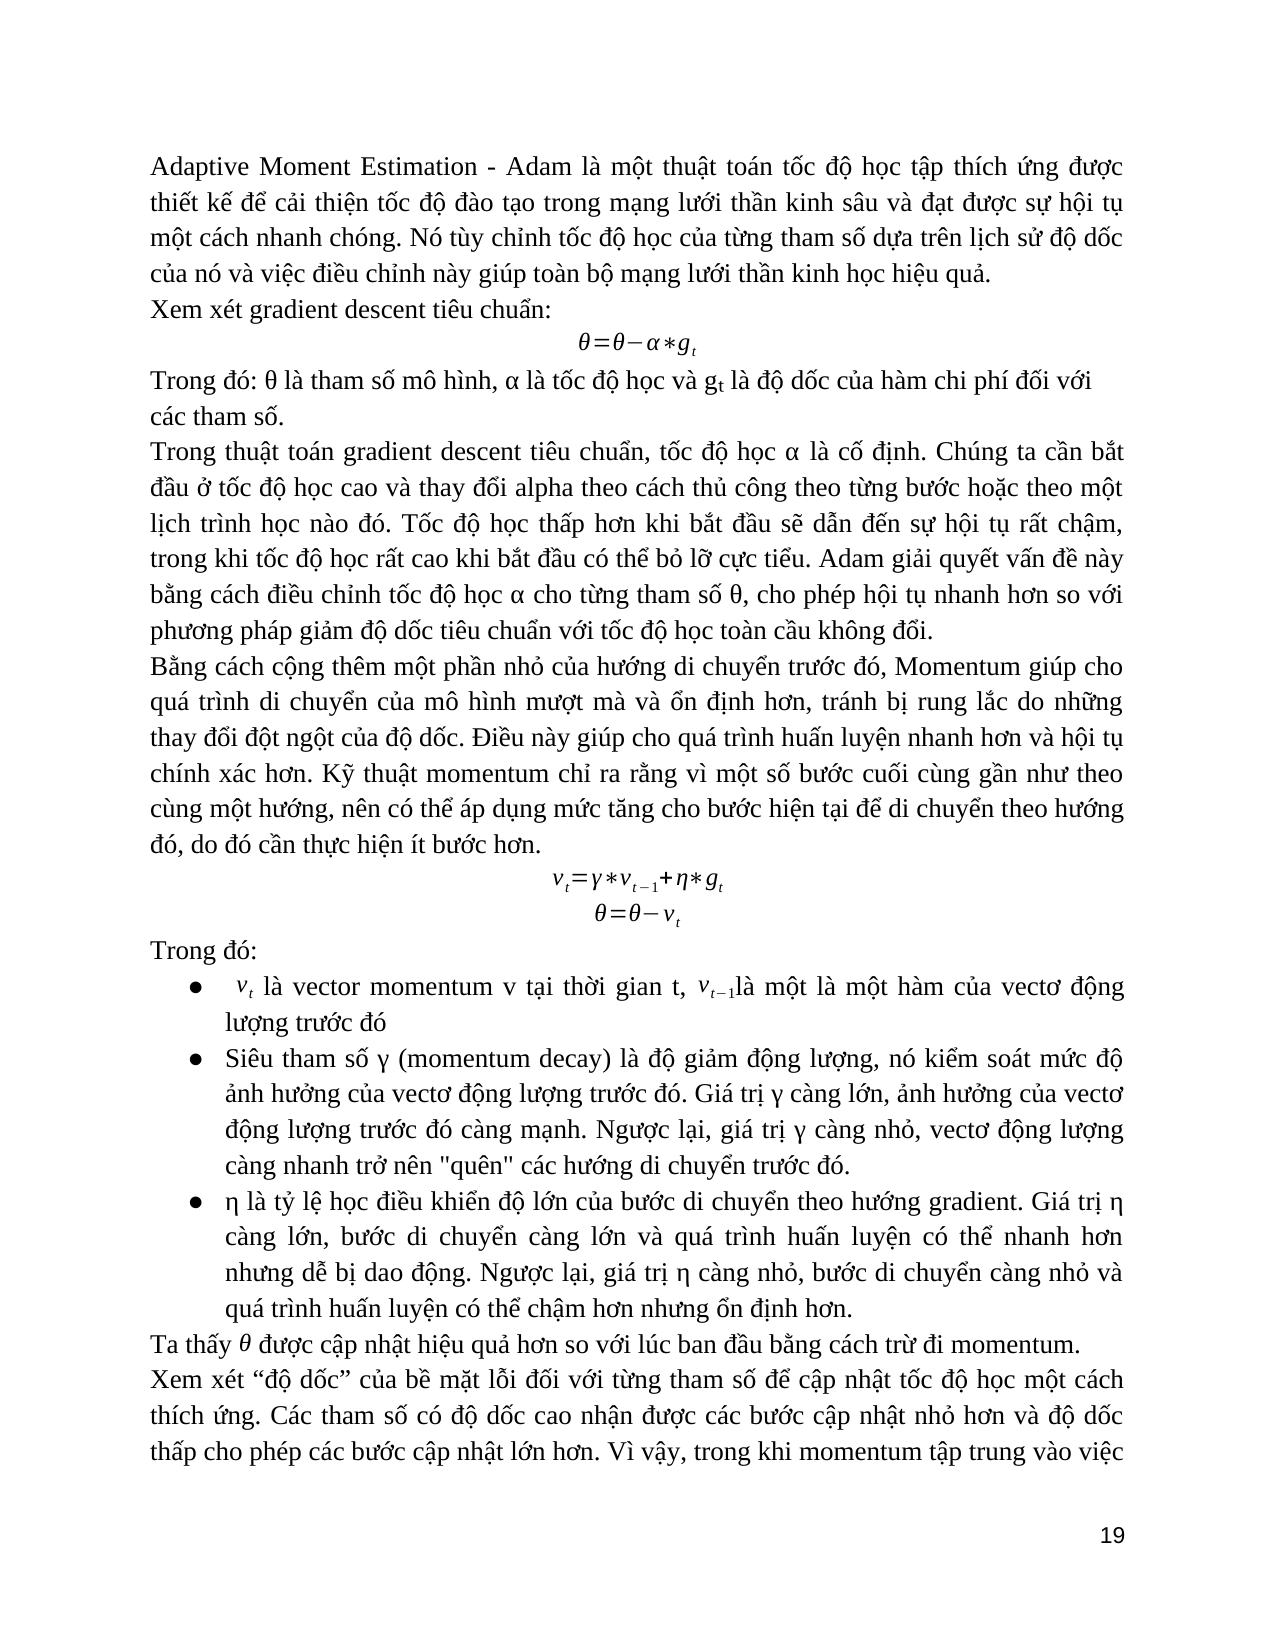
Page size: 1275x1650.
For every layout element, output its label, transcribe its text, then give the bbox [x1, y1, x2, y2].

text Xem xét gradient descent tiêu chuẩn: [150, 293, 1125, 324]
text Trong đó: [150, 934, 1125, 966]
list là vector momentum v tại thời gian t, là một là một hàm của vectơ động lượng trước đó [187, 970, 1125, 1037]
text Adaptive Moment Estimation - Adam là một thuật toán tốc độ học tập thích ứng được thiết kế để cải thiện tốc độ đào tạo trong mạng lưới thần kinh sâu và đạt được sự hội tụ một cách nhanh chóng. Nó tùy chỉnh tốc độ học của từng tham số dựa trên lịch sử độ dốc của nó và việc điều chỉnh này giúp toàn bộ mạng lưới thần kinh học hiệu quả. [150, 150, 1125, 288]
text Bằng cách cộng thêm một phần nhỏ của hướng di chuyển trước đó, Momentum giúp cho quá trình di chuyển của mô hình mượt mà và ổn định hơn, tránh bị rung lắc do những thay đổi đột ngột của độ dốc. Điều này giúp cho quá trình huấn luyện nhanh hơn và hội tụ chính xác hơn. Kỹ thuật momentum chỉ ra rằng vì một số bước cuối cùng gần như theo cùng một hướng, nên có thể áp dụng mức tăng cho bước hiện tại để di chuyển theo hướng đó, do đó cần thực hiện ít bước hơn. [150, 650, 1125, 859]
text Ta thấy được cập nhật hiệu quả hơn so với lúc ban đầu bằng cách trừ đi momentum. [150, 1328, 1125, 1359]
text Trong thuật toán gradient descent tiêu chuẩn, tốc độ học α ​​là cố định. Chúng ta cần bắt đầu ở tốc độ học cao và thay đổi alpha theo cách thủ công theo từng bước hoặc theo một lịch trình học nào đó. Tốc độ học thấp hơn khi bắt đầu sẽ dẫn đến sự hội tụ rất chậm, trong khi tốc độ học rất cao khi bắt đầu có thể bỏ lỡ cực tiểu. Adam giải quyết vấn đề này bằng cách điều chỉnh tốc độ học α ​​cho từng tham số θ, cho phép hội tụ nhanh hơn so với phương pháp giảm độ dốc tiêu chuẩn với tốc độ học toàn cầu không đổi. [150, 435, 1125, 645]
text Trong đó: θ là tham số mô hình, α là tốc độ học và gₜ là độ dốc của hàm chi phí đối với các tham số. [150, 364, 1125, 431]
list η là tỷ lệ học điều khiển độ lớn của bước di chuyển theo hướng gradient. Giá trị η càng lớn, bước di chuyển càng lớn và quá trình huấn luyện có thể nhanh hơn nhưng dễ bị dao động. Ngược lại, giá trị η càng nhỏ, bước di chuyển càng nhỏ và quá trình huấn luyện có thể chậm hơn nhưng ổn định hơn. [187, 1185, 1125, 1323]
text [150, 1363, 1125, 1466]
list Siêu tham số γ (momentum decay) là độ giảm động lượng, nó kiểm soát mức độ ảnh hưởng của vectơ động lượng trước đó. Giá trị γ càng lớn, ảnh hưởng của vectơ động lượng trước đó càng mạnh. Ngược lại, giá trị γ càng nhỏ, vectơ động lượng càng nhanh trở nên "quên" các hướng di chuyển trước đó. [187, 1042, 1125, 1180]
